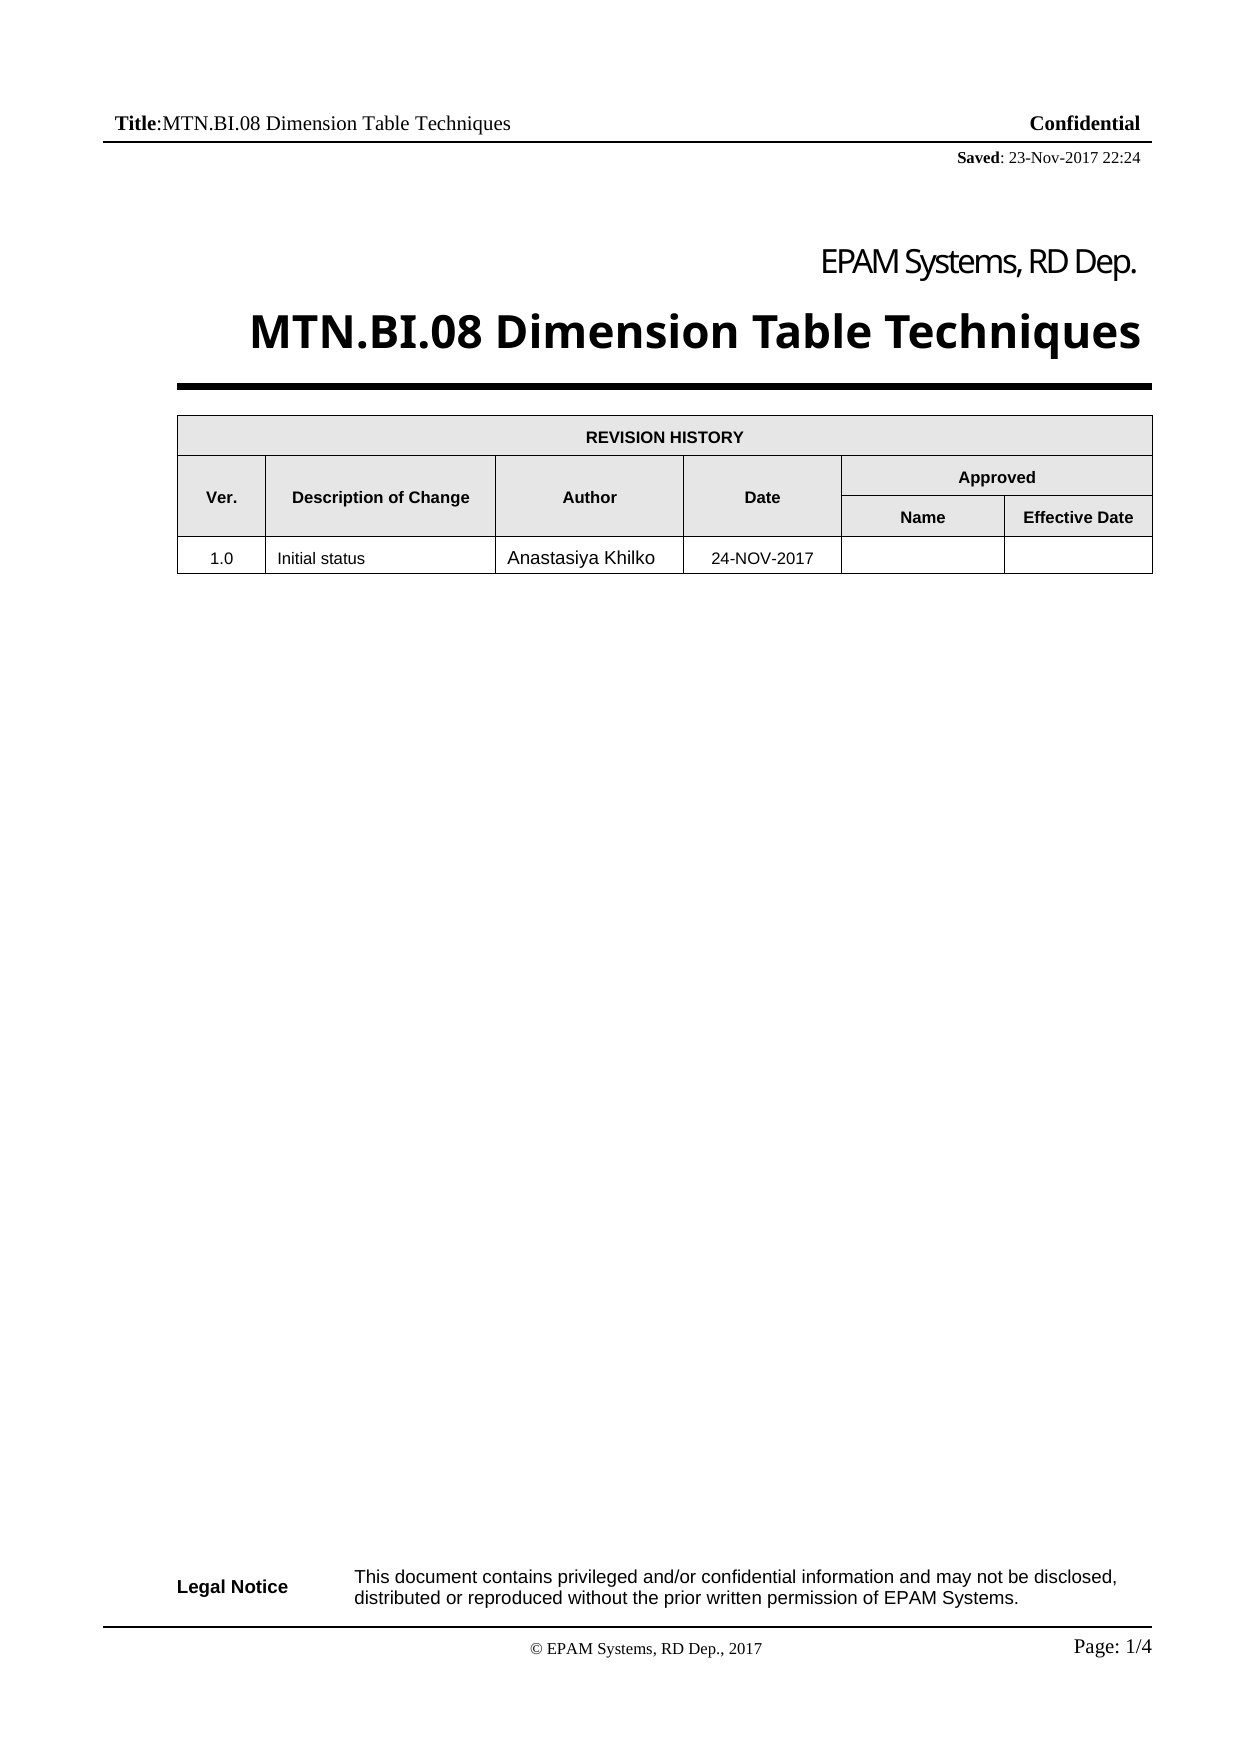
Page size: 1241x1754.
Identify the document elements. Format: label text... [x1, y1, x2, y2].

table_cell Effective Date [1005, 496, 1152, 536]
table_cell Anastasiya Khilko [496, 537, 683, 572]
table_cell Author [496, 456, 683, 536]
table_cell MTN.BI.08 Dimension Table Techniques [166, 284, 1152, 377]
table_cell Approved [842, 456, 1152, 495]
table_cell [1005, 537, 1152, 572]
table_cell Initial status [266, 537, 495, 572]
table_cell Description of Change [266, 456, 495, 536]
table_cell Date [684, 456, 841, 536]
table_cell Ver. [178, 456, 265, 536]
table_cell 1.0 [178, 537, 265, 572]
table_header REVISION HISTORY [178, 416, 1152, 455]
table_header EPAM Systems, RD Dep. [166, 238, 1152, 284]
table_cell [842, 537, 1004, 572]
table_cell Name [842, 496, 1004, 536]
table_cell 24-NOV-2017 [684, 537, 841, 572]
